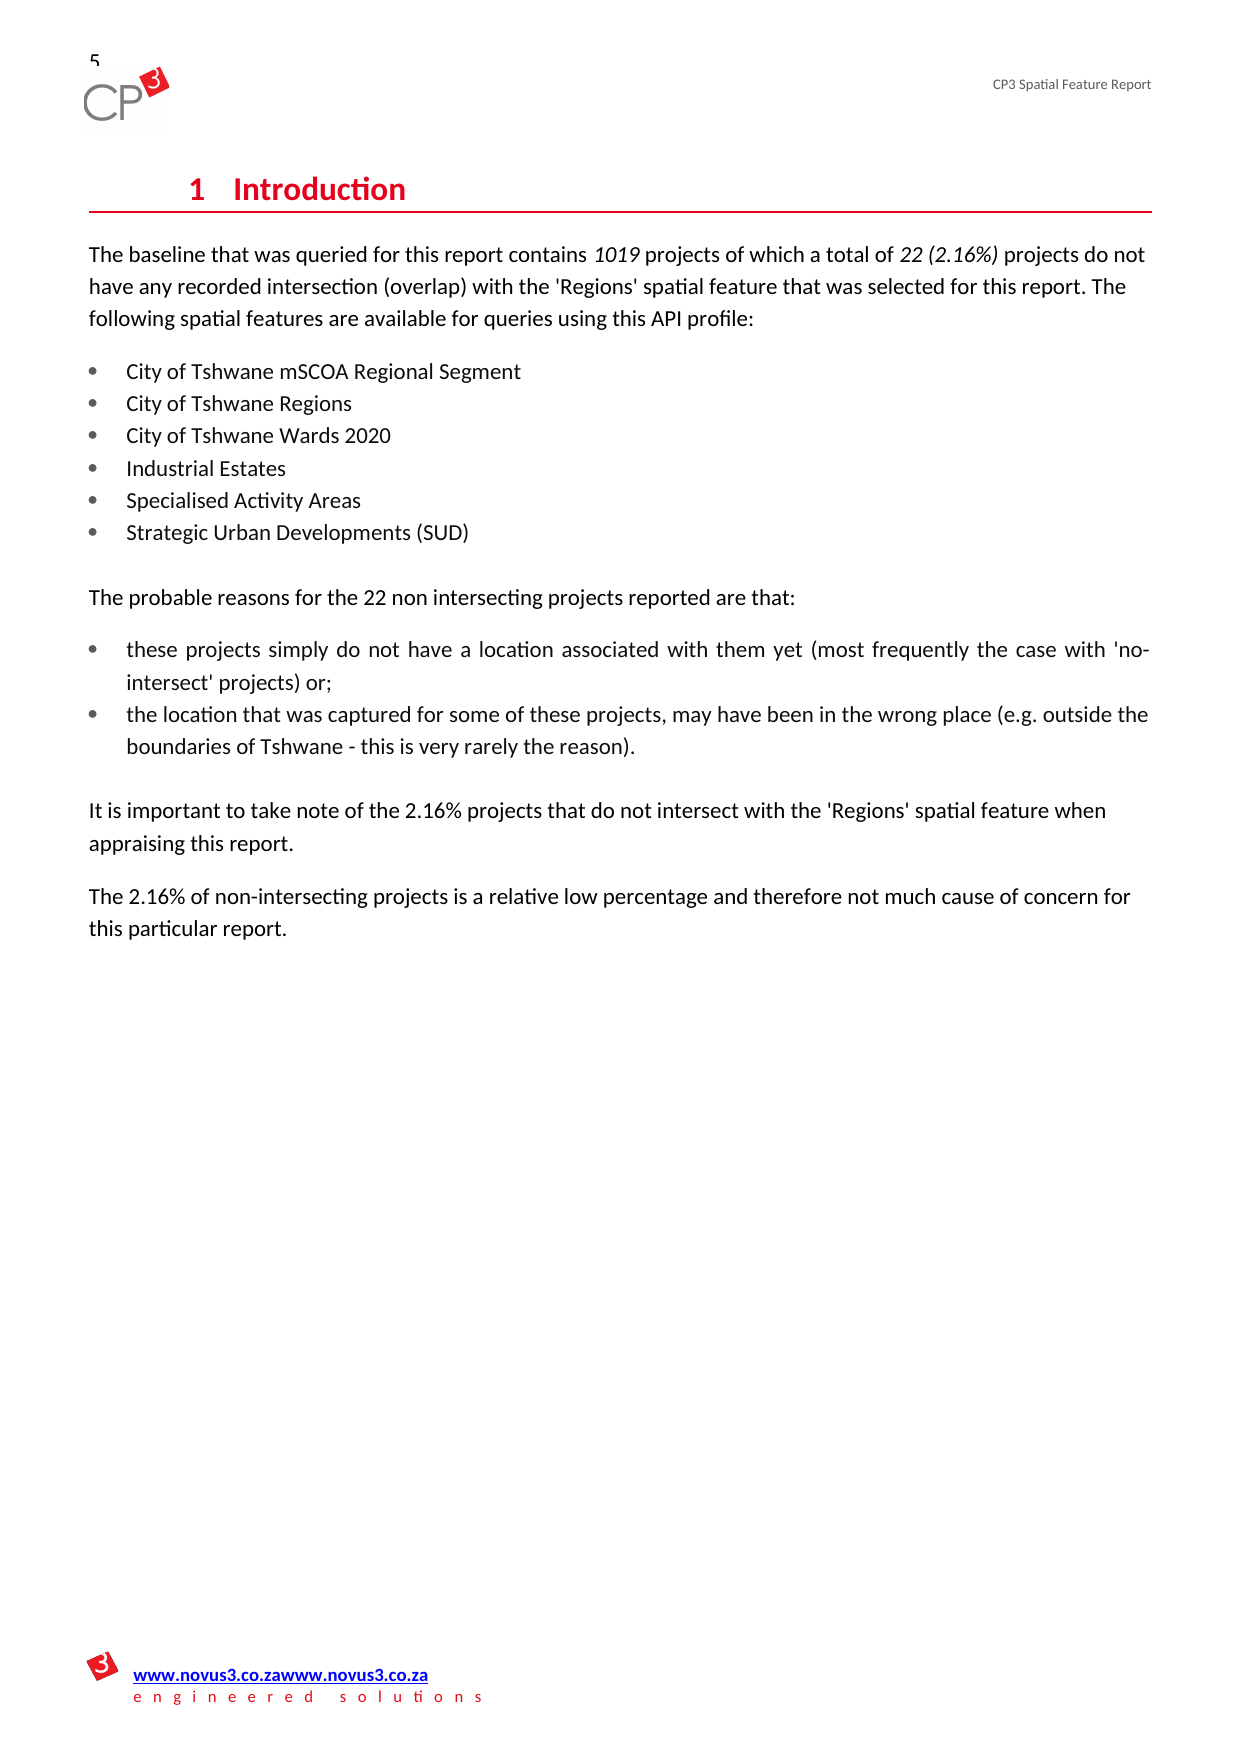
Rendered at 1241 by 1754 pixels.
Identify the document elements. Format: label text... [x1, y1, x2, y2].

picture [86, 1651, 119, 1681]
list Industrial Estates [89, 454, 1152, 482]
subtitle Introduction [89, 168, 1152, 211]
list City of Tshwane mSCOA Regional Segment [89, 357, 1152, 385]
picture [83, 66, 170, 132]
text The 2.16% of non-intersecting projects is a relative low percentage and therefore not much cause of concern for this particular report. [89, 882, 1152, 942]
list these projects simply do not have a location associated with them yet (most frequently the case with 'no-intersect' projects) or; [89, 636, 1152, 696]
text It is important to take note of the 2.16% projects that do not intersect with the 'Regions' spatial feature when appraising this report. [89, 764, 1152, 857]
list City of Tshwane Wards 2020 [89, 422, 1152, 450]
text The baseline that was queried for this report contains 1019 projects of which a total of 22 (2.16%) projects do not have any recorded intersection (overlap) with the 'Regions' spatial feature that was selected for this report. The following spatial features are available for queries using this API profile: [89, 240, 1152, 332]
list City of Tshwane Regions [89, 389, 1152, 417]
list the location that was captured for some of these projects, may have been in the wrong place (e.g. outside the boundaries of Tshwane - this is very rarely the reason). [89, 700, 1152, 760]
text The probable reasons for the 22 non intersecting projects reported are that: [89, 550, 1152, 611]
list Specialised Activity Areas [89, 486, 1152, 514]
list Strategic Urban Developments (SUD) [89, 518, 1152, 546]
